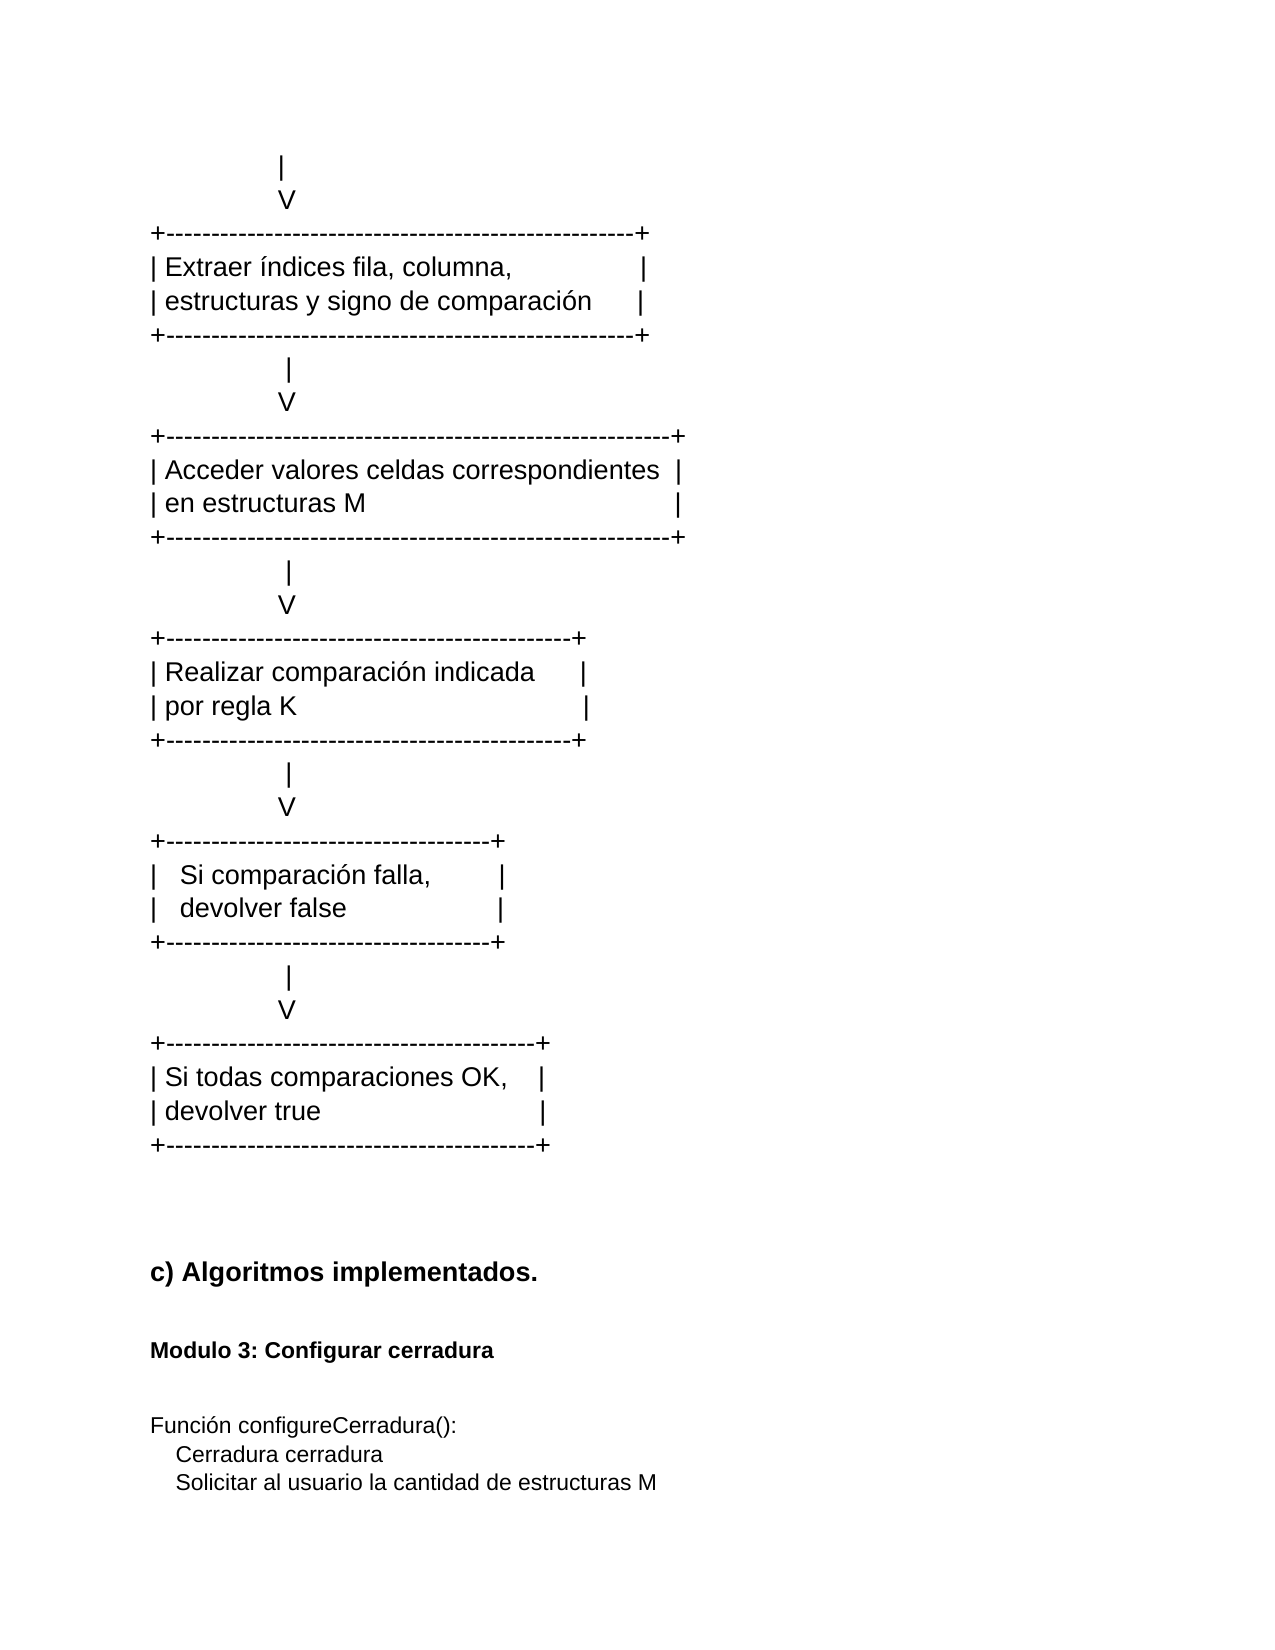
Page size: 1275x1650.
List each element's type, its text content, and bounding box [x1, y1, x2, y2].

text V [150, 386, 1125, 417]
text | Realizar comparación indicada | [150, 656, 1125, 687]
text | Si comparación falla, | [150, 859, 1125, 890]
text | Si todas comparaciones OK, | [150, 1061, 1125, 1092]
text Solicitar al usuario la cantidad de estructuras M [150, 1469, 1125, 1495]
text +---------------------------------------------+ [150, 622, 1125, 654]
text V [150, 994, 1125, 1025]
text V [150, 589, 1125, 620]
text +--------------------------------------------------------+ [150, 521, 1125, 552]
text V [150, 184, 1125, 215]
text | devolver true | [150, 1095, 1125, 1126]
text Cerradura cerradura [150, 1441, 1125, 1467]
text | por regla K | [150, 690, 1125, 721]
text +----------------------------------------------------+ [150, 217, 1125, 249]
text | Extraer índices fila, columna, | [150, 251, 1125, 282]
text V [150, 791, 1125, 822]
text | en estructuras M | [150, 487, 1125, 519]
text Función configureCerradura(): [150, 1412, 1125, 1438]
text +-----------------------------------------+ [150, 1129, 1125, 1160]
text | Acceder valores celdas correspondientes | [150, 454, 1125, 485]
text | [150, 757, 1125, 789]
text | estructuras y signo de comparación | [150, 285, 1125, 316]
text +------------------------------------+ [150, 825, 1125, 856]
text | [150, 352, 1125, 384]
text +-----------------------------------------+ [150, 1027, 1125, 1059]
text | devolver false | [150, 892, 1125, 924]
text | [150, 150, 1125, 181]
text +---------------------------------------------+ [150, 724, 1125, 755]
text +------------------------------------+ [150, 926, 1125, 957]
text +----------------------------------------------------+ [150, 319, 1125, 350]
text | [150, 555, 1125, 586]
text c) Algoritmos implementados. [150, 1256, 1125, 1287]
text Modulo 3: Configurar cerradura [150, 1337, 1125, 1363]
text | [150, 960, 1125, 991]
text +--------------------------------------------------------+ [150, 420, 1125, 451]
